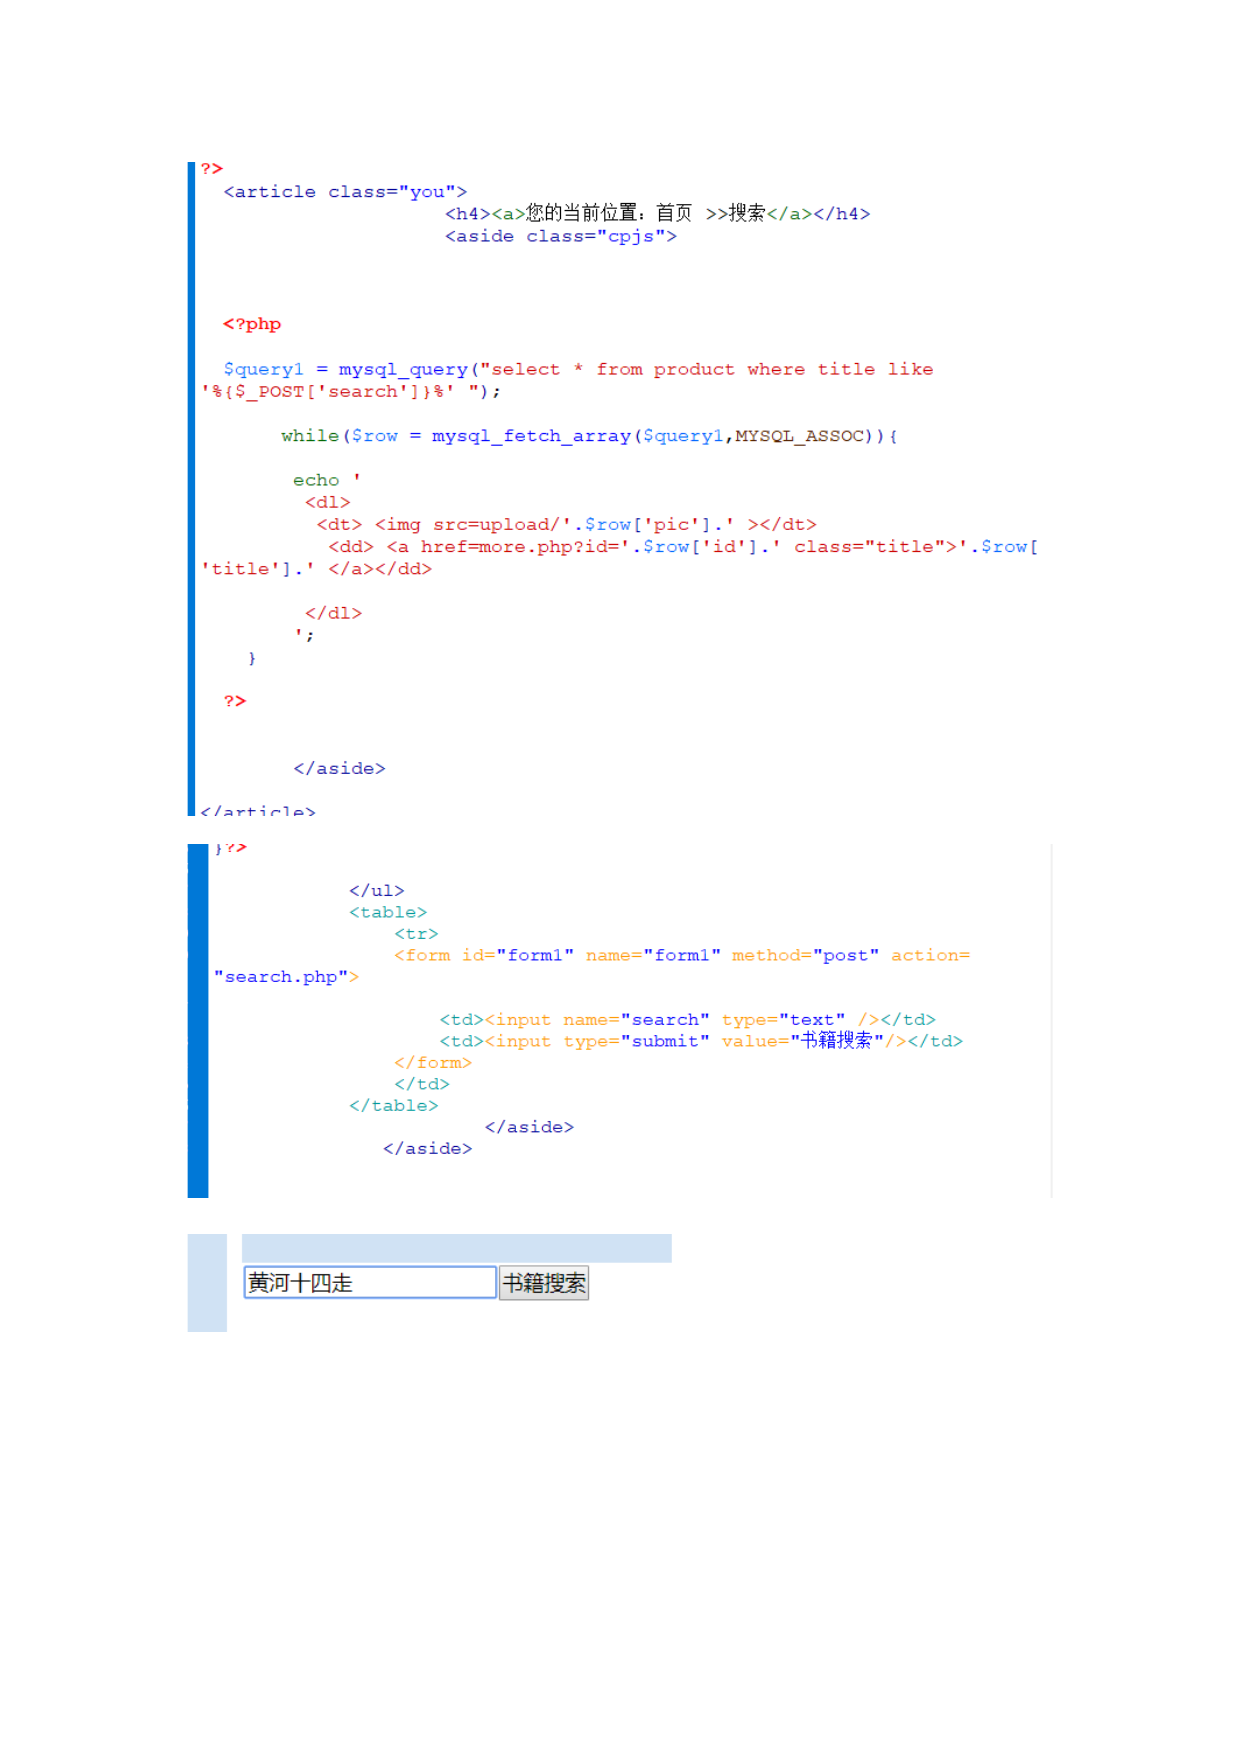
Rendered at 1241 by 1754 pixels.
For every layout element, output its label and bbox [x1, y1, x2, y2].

picture [187, 844, 1053, 1198]
picture [187, 162, 1053, 816]
picture [187, 1234, 682, 1332]
